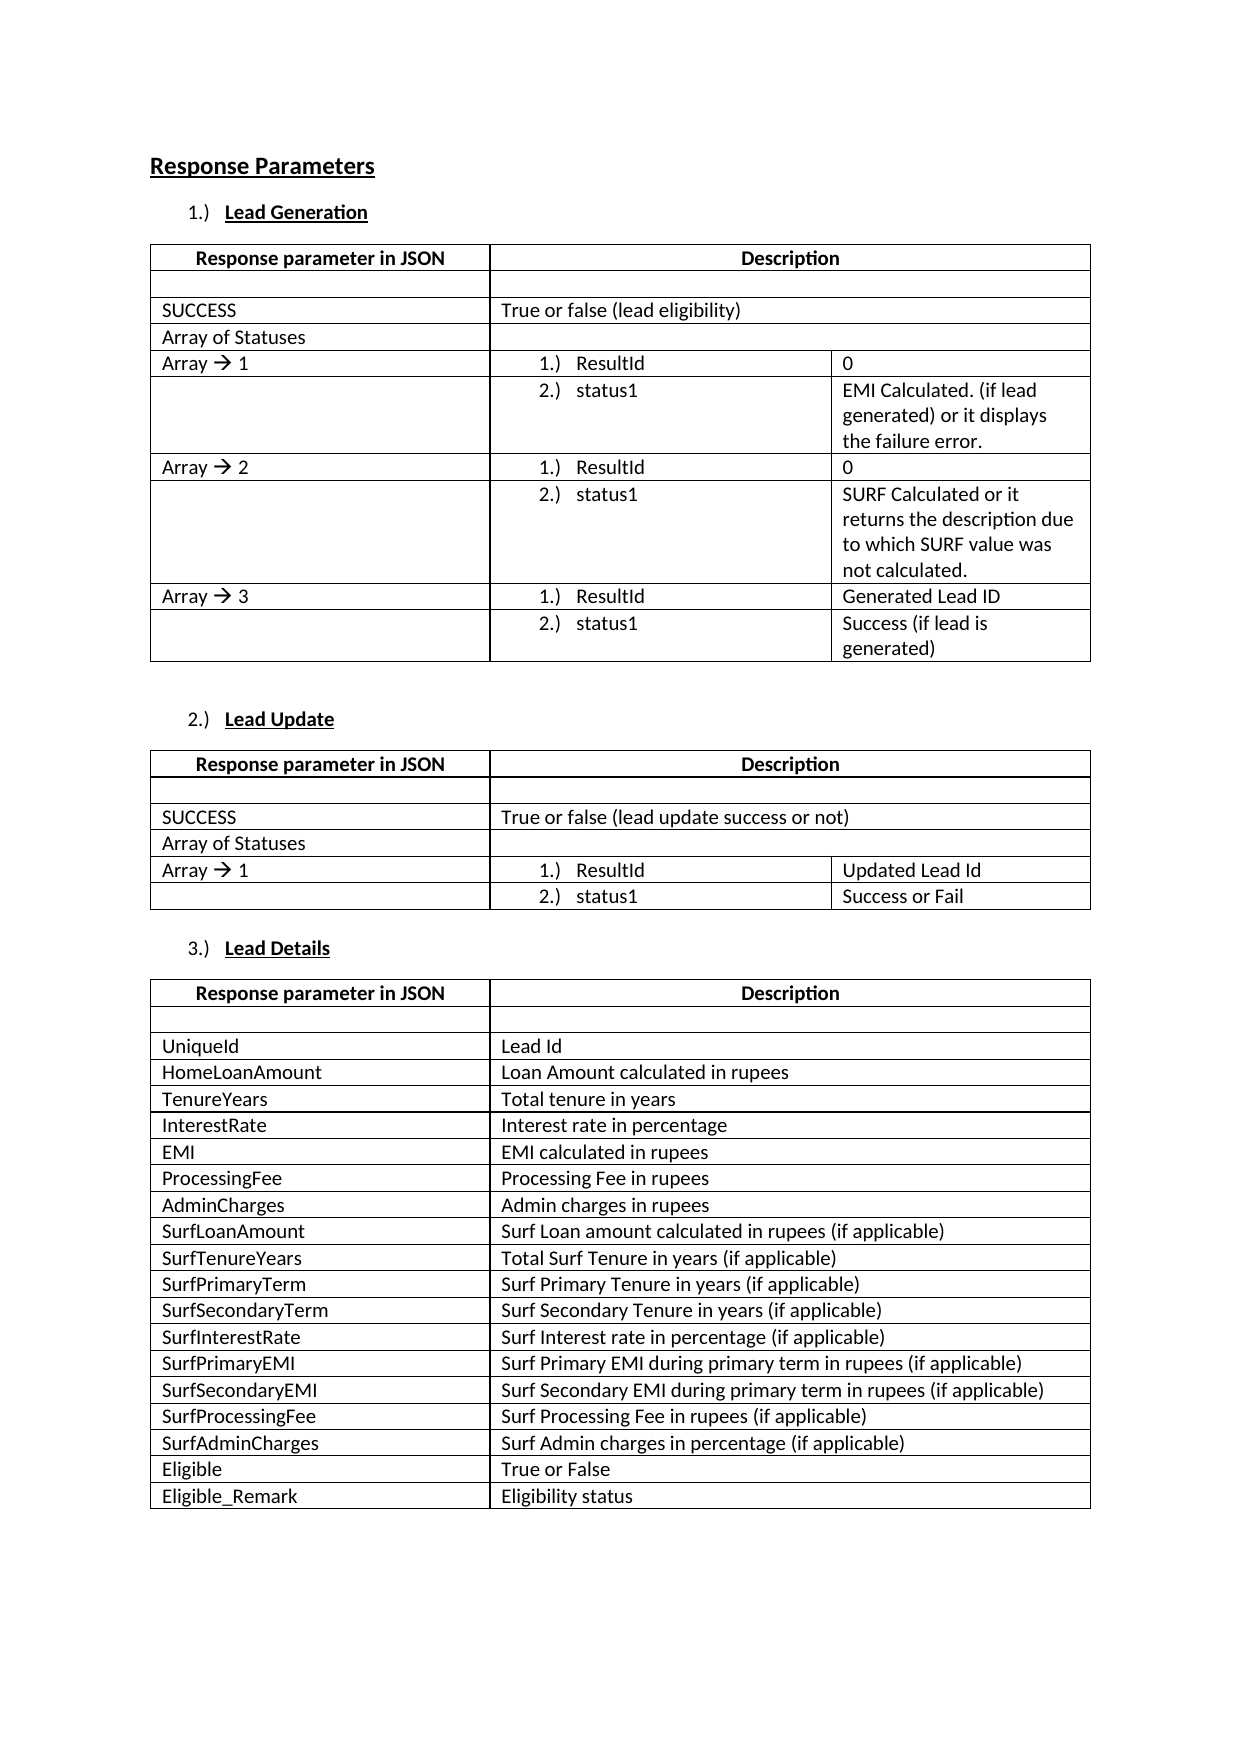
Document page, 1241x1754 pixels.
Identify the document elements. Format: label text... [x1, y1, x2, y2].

table_cell SurfInterestRate [151, 1324, 489, 1349]
table_cell Success or Fail [832, 883, 1090, 909]
table_cell 0 [832, 454, 1090, 480]
table_cell Eligible [151, 1456, 489, 1482]
table_cell AdminCharges [151, 1192, 489, 1217]
table_cell Array 1 [151, 351, 489, 376]
table_cell Array of Statuses [151, 830, 489, 856]
table_cell [151, 778, 489, 803]
table_header Response parameter in JSON [151, 980, 489, 1006]
table_cell Interest rate in percentage [491, 1113, 1090, 1138]
text Response Parameters [150, 150, 1090, 181]
table_cell [491, 830, 1090, 856]
table_cell [151, 377, 489, 453]
table_cell Success (if lead is generated) [832, 610, 1090, 661]
table_cell Eligible_Remark [151, 1483, 489, 1508]
table_cell SurfSecondaryTerm [151, 1298, 489, 1323]
table_cell True or False [491, 1456, 1090, 1482]
table_cell True or false (lead update success or not) [491, 804, 1090, 829]
table_cell ProcessingFee [151, 1165, 489, 1191]
table_cell Loan Amount calculated in rupees [491, 1060, 1090, 1085]
table_cell 0 [832, 351, 1090, 376]
table_cell Surf Processing Fee in rupees (if applicable) [491, 1404, 1090, 1429]
table_cell ResultId [491, 857, 831, 882]
table_cell Array 2 [151, 454, 489, 480]
table_cell SURF Calculated or it returns the description due to which SURF value was not calculated. [832, 481, 1090, 582]
table_cell Array 1 [151, 857, 489, 882]
list Lead Generation [187, 199, 1090, 225]
table_cell EMI calculated in rupees [491, 1139, 1090, 1164]
table_cell status1 [491, 883, 831, 909]
table_cell EMI [151, 1139, 489, 1164]
list Lead Update [187, 706, 1090, 731]
list Lead Details [187, 935, 1090, 961]
table_cell Surf Secondary Tenure in years (if applicable) [491, 1298, 1090, 1323]
table_cell status1 [491, 377, 831, 453]
table_cell Surf Primary EMI during primary term in rupees (if applicable) [491, 1351, 1090, 1376]
table_cell SurfPrimaryTerm [151, 1271, 489, 1297]
table_cell Surf Primary Tenure in years (if applicable) [491, 1271, 1090, 1297]
table_cell SurfProcessingFee [151, 1404, 489, 1429]
table_cell Eligibility status [491, 1483, 1090, 1508]
table_cell Processing Fee in rupees [491, 1165, 1090, 1191]
table_cell Generated Lead ID [832, 584, 1090, 609]
table_cell Admin charges in rupees [491, 1192, 1090, 1217]
table_header Response parameter in JSON [151, 245, 489, 270]
table_cell [151, 883, 489, 909]
table_cell [491, 324, 1090, 349]
table_cell Array of Statuses [151, 324, 489, 349]
table_cell EMI Calculated. (if lead generated) or it displays the failure error. [832, 377, 1090, 453]
table_header Description [491, 980, 1090, 1006]
table_cell SurfLoanAmount [151, 1218, 489, 1244]
table_cell SurfPrimaryEMI [151, 1351, 489, 1376]
table_cell SUCCESS [151, 804, 489, 829]
table_cell [151, 610, 489, 661]
table_cell Surf Admin charges in percentage (if applicable) [491, 1430, 1090, 1455]
table_cell True or false (lead eligibility) [491, 298, 1090, 323]
table_cell ResultId [491, 454, 831, 480]
table_cell HomeLoanAmount [151, 1060, 489, 1085]
table_header Description [491, 751, 1090, 776]
table_cell [151, 1007, 489, 1032]
table_header Description [491, 245, 1090, 270]
table_cell [491, 1007, 1090, 1032]
table_cell SurfSecondaryEMI [151, 1377, 489, 1402]
table_cell Total Surf Tenure in years (if applicable) [491, 1245, 1090, 1270]
table_cell SurfAdminCharges [151, 1430, 489, 1455]
table_cell Lead Id [491, 1033, 1090, 1058]
table_cell Array 3 [151, 584, 489, 609]
table_cell [491, 778, 1090, 803]
table_cell Surf Interest rate in percentage (if applicable) [491, 1324, 1090, 1349]
table_cell status1 [491, 481, 831, 582]
table_cell [151, 481, 489, 582]
table_cell Updated Lead Id [832, 857, 1090, 882]
table_cell ResultId [491, 351, 831, 376]
table_cell Total tenure in years [491, 1086, 1090, 1111]
table_cell TenureYears [151, 1086, 489, 1111]
table_cell ResultId [491, 584, 831, 609]
table_header Response parameter in JSON [151, 751, 489, 776]
table_cell Surf Loan amount calculated in rupees (if applicable) [491, 1218, 1090, 1244]
table_cell [151, 271, 489, 297]
table_cell status1 [491, 610, 831, 661]
table_cell Surf Secondary EMI during primary term in rupees (if applicable) [491, 1377, 1090, 1402]
table_cell [491, 271, 1090, 297]
table_cell SUCCESS [151, 298, 489, 323]
table_cell SurfTenureYears [151, 1245, 489, 1270]
table_cell InterestRate [151, 1113, 489, 1138]
table_cell UniqueId [151, 1033, 489, 1058]
